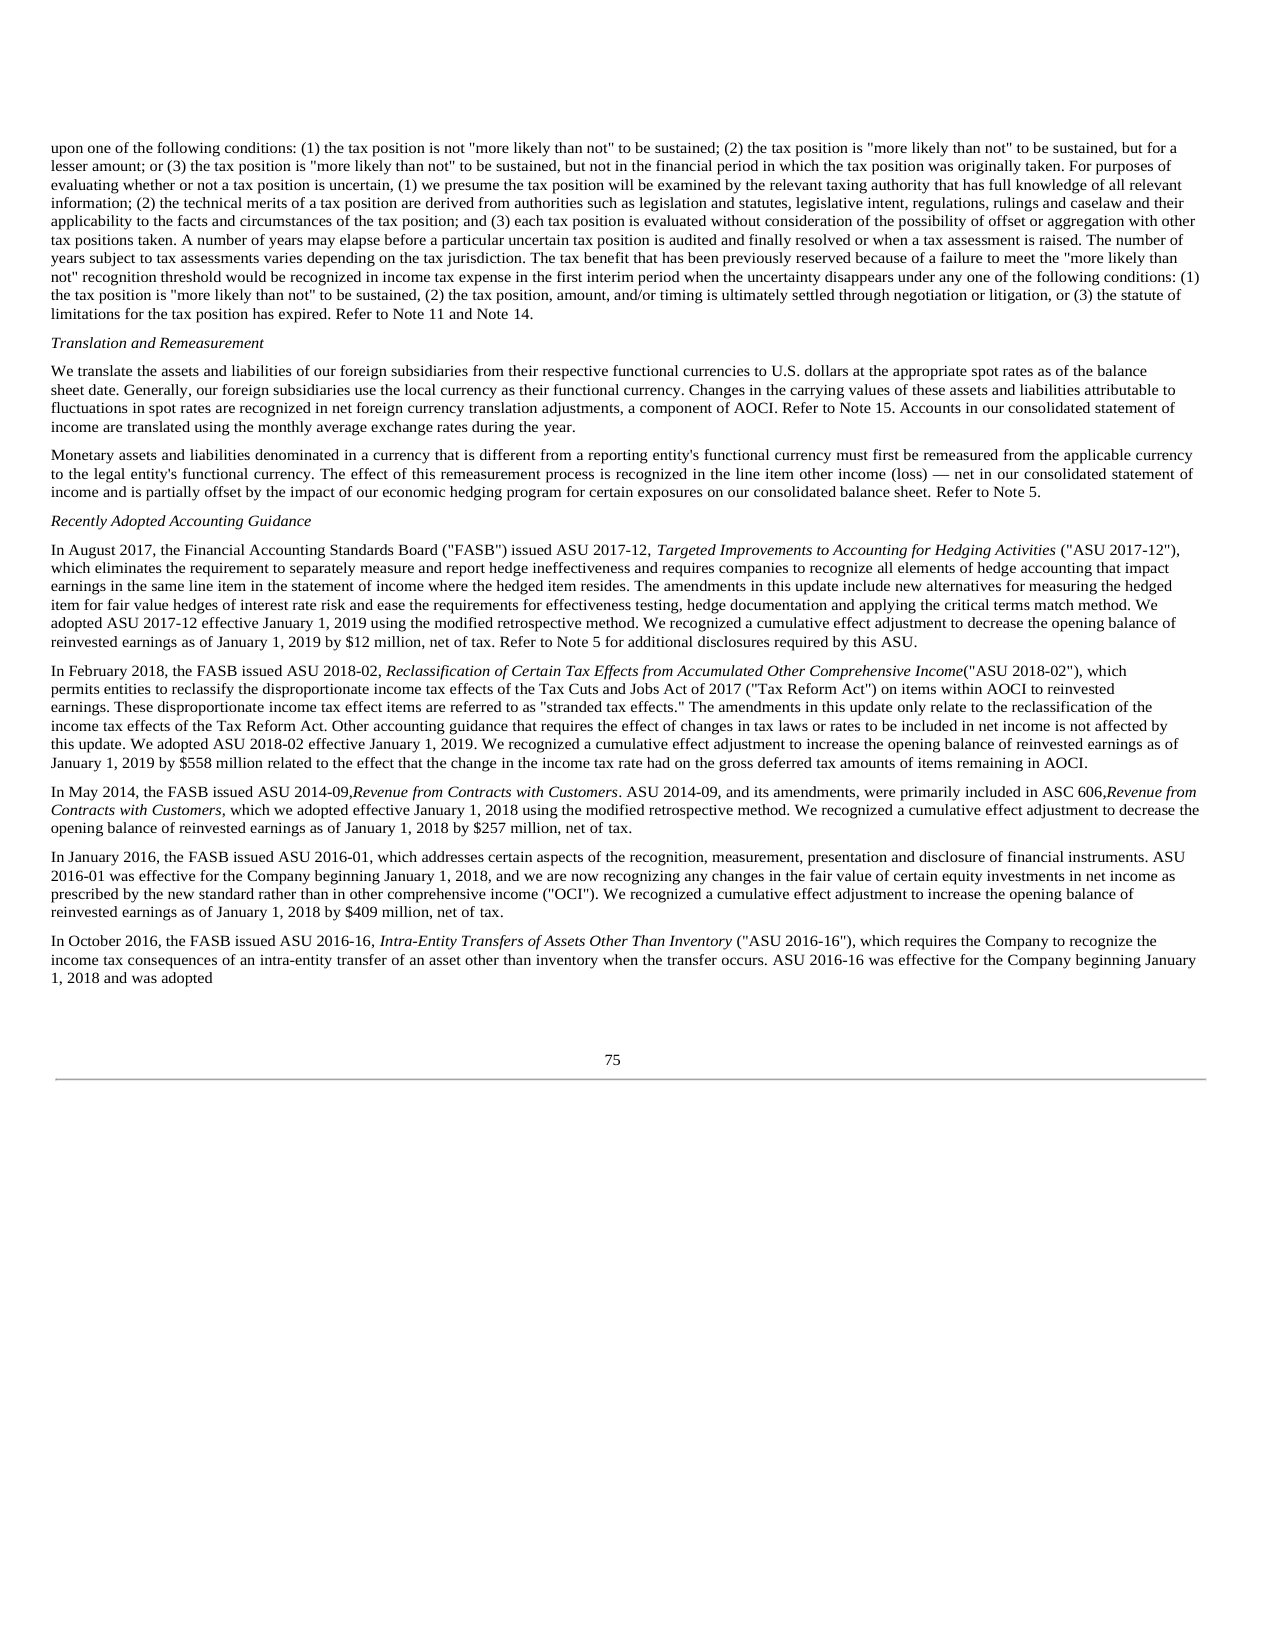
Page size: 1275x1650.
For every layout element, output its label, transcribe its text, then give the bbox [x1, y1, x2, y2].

text We translate the assets and liabilities of our foreign subsidiaries from their respective functional currencies to U.S. dollars at the appropriate spot rates as of the balance sheet date. Generally, our foreign subsidiaries use the local currency as their functional currency. Changes in the carrying values of these assets and liabilities attributable to fluctuations in spot rates are recognized in net foreign currency translation adjustments, a component of AOCI. Refer to Note 15. Accounts in our consolidated statement of income are translated using the monthly average exchange rates during the year. [51, 362, 1178, 435]
text In August 2017, the Financial Accounting Standards Board ("FASB") issued ASU 2017-12, Targeted Improvements to Accounting for Hedging Activities ("ASU 2017-12"), which eliminates the requirement to separately measure and report hedge ineffectiveness and requires companies to recognize all elements of hedge accounting that impact earnings in the same line item in the statement of income where the hedged item resides. The amendments in this update include new alternatives for measuring the hedged item for fair value hedges of interest rate risk and ease the requirements for effectiveness testing, hedge documentation and applying the critical terms match method. We adopted ASU 2017-12 effective January 1, 2019 using the modified retrospective method. We recognized a cumulative effect adjustment to decrease the opening balance of reinvested earnings as of January 1, 2019 by $12 million, net of tax. Refer to Note 5 for additional disclosures required by this ASU. [51, 540, 1198, 651]
text Recently Adopted Accounting Guidance [51, 512, 1227, 530]
text In February 2018, the FASB issued ASU 2018-02, Reclassification of Certain Tax Effects from Accumulated Other Comprehensive Income("ASU 2018-02"), which permits entities to reclassify the disproportionate income tax effects of the Tax Cuts and Jobs Act of 2017 ("Tax Reform Act") on items within AOCI to reinvested earnings. These disproportionate income tax effect items are referred to as "stranded tax effects." The amendments in this update only relate to the reclassification of the income tax effects of the Tax Reform Act. Other accounting guidance that requires the effect of changes in tax laws or rates to be included in net income is not affected by this update. We adopted ASU 2018-02 effective January 1, 2019. We recognized a cumulative effect adjustment to increase the opening balance of reinvested earnings as of January 1, 2019 by $558 million related to the effect that the change in the income tax rate had on the gross deferred tax amounts of items remaining in AOCI. [51, 661, 1178, 772]
text In May 2014, the FASB issued ASU 2014-09,Revenue from Contracts with Customers. ASU 2014-09, and its amendments, were primarily included in ASC 606,Revenue from Contracts with Customers, which we adopted effective January 1, 2018 using the modified retrospective method. We recognized a cumulative effect adjustment to decrease the opening balance of reinvested earnings as of January 1, 2018 by $257 million, net of tax. [51, 782, 1227, 837]
text income tax consequences of an intra-entity transfer of an asset other than inventory when the transfer occurs. ASU 2016-16 was effective for the Company beginning January 1, 2018 and was adopted [51, 951, 1197, 987]
text upon one of the following conditions: (1) the tax position is not "more likely than not" to be sustained; (2) the tax position is "more likely than not" to be sustained, but for a lesser amount; or (3) the tax position is "more likely than not" to be sustained, but not in the financial period in which the tax position was originally taken. For purposes of evaluating whether or not a tax position is uncertain, (1) we presume the tax position will be examined by the relevant taxing authority that has full knowledge of all relevant information; (2) the technical merits of a tax position are derived from authorities such as legislation and statutes, legislative intent, regulations, rulings and caselaw and their applicability to the facts and circumstances of the tax position; and (3) each tax position is evaluated without consideration of the possibility of offset or aggregation with other tax positions taken. A number of years may elapse before a particular uncertain tax position is audited and finally resolved or when a tax assessment is raised. The number of years subject to tax assessments varies depending on the tax jurisdiction. The tax benefit that has been previously reserved because of a failure to meet the "more likely than not" recognition threshold would be recognized in income tax expense in the first interim period when the uncertainty disappears under any one of the following conditions: (1) the tax position is "more likely than not" to be sustained, (2) the tax position, amount, and/or timing is ultimately settled through negotiation or litigation, or (3) the statute of limitations for the tax position has expired. Refer to Note 11 and Note 14. [51, 138, 1202, 322]
text 75 [31, 1050, 1194, 1068]
text In January 2016, the FASB issued ASU 2016-01, which addresses certain aspects of the recognition, measurement, presentation and disclosure of financial instruments. ASU 2016-01 was effective for the Company beginning January 1, 2018, and we are now recognizing any changes in the fair value of certain equity investments in net income as prescribed by the new standard rather than in other comprehensive income ("OCI"). We recognized a cumulative effect adjustment to increase the opening balance of reinvested earnings as of January 1, 2018 by $409 million, net of tax. [51, 848, 1197, 921]
text In October 2016, the FASB issued ASU 2016-16, Intra-Entity Transfers of Assets Other Than Inventory ("ASU 2016-16"), which requires the Company to recognize the [51, 932, 1227, 950]
text Monetary assets and liabilities denominated in a currency that is different from a reporting entity's functional currency must first be remeasured from the applicable currency to the legal entity's functional currency. The effect of this remeasurement process is recognized in the line item other income (loss) — net in our consolidated statement of income and is partially offset by the impact of our economic hedging program for certain exposures on our consolidated balance sheet. Refer to Note 5. [51, 446, 1193, 501]
text Translation and Remeasurement [51, 333, 1227, 351]
